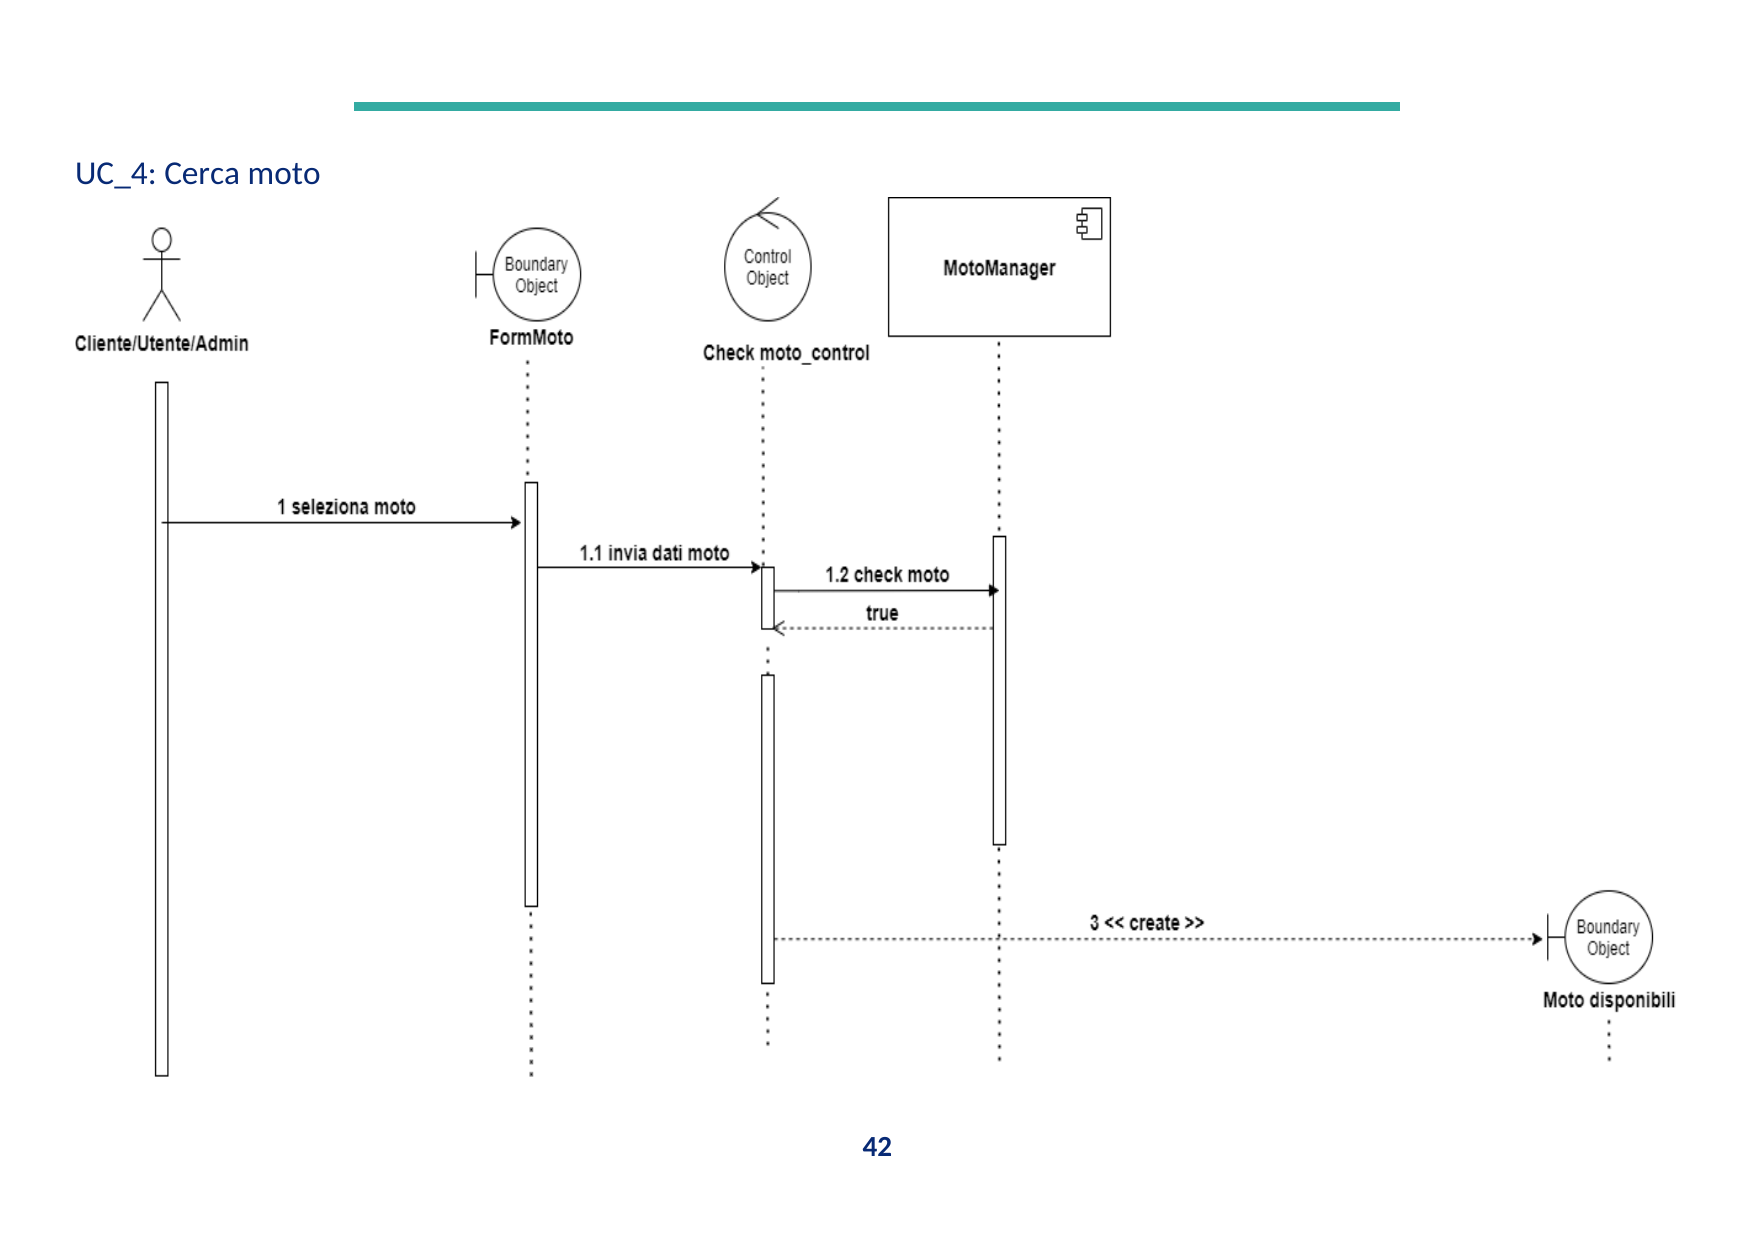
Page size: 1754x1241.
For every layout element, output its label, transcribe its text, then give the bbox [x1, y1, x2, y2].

picture [75, 197, 1684, 1080]
text UC_4: Cerca moto [75, 152, 1679, 197]
